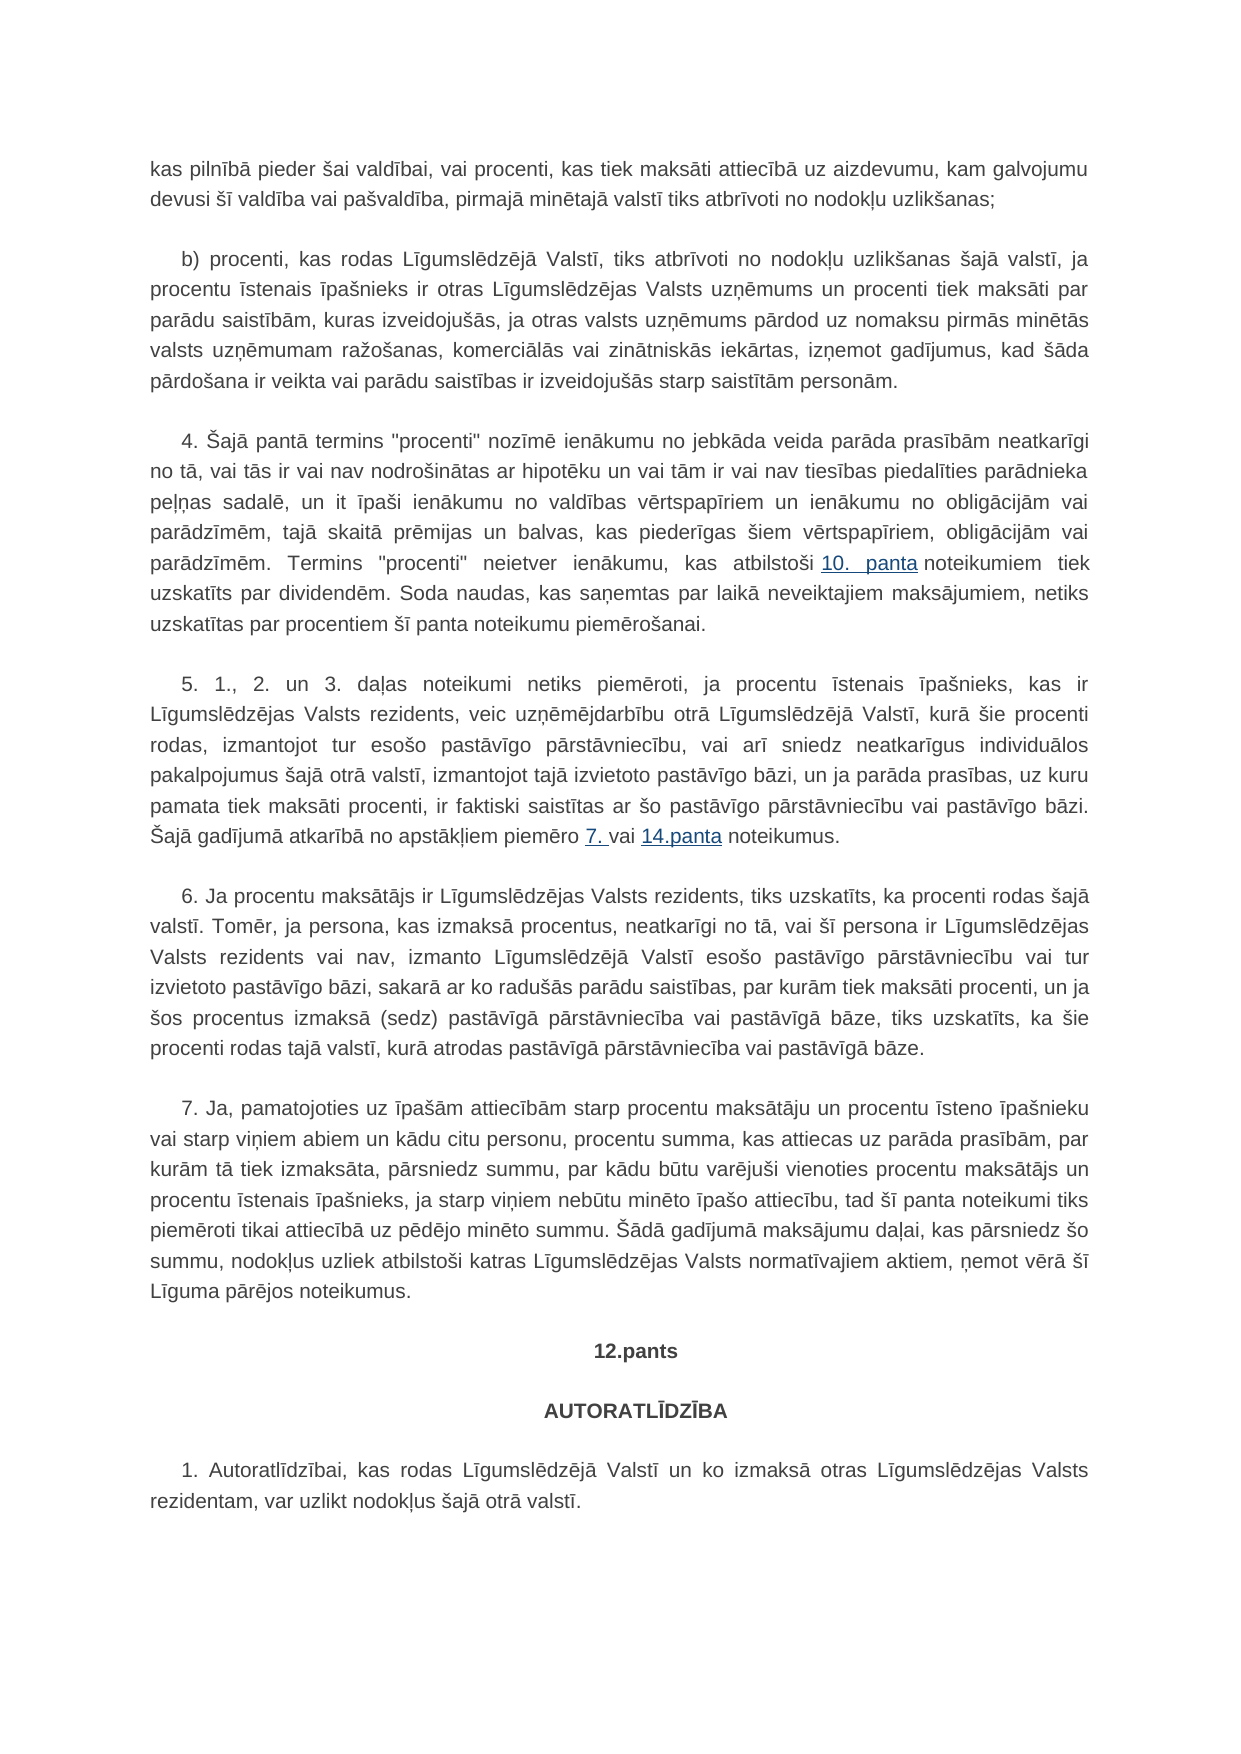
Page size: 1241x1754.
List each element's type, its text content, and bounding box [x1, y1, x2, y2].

text AUTORATLĪDZĪBA [150, 1392, 1090, 1422]
text 4. Šajā pantā termins "procenti" nozīmē ienākumu no jebkāda veida parāda prasībām neatkarīgi no tā, vai tās ir vai nav nodrošinātas ar hipotēku un vai tām ir vai nav tiesības piedalīties parādnieka peļņas sadalē, un it īpaši ienākumu no valdības vērtspapīriem un ienākumu no obligācijām vai parādzīmēm, tajā skaitā prēmijas un balvas, kas piederīgas šiem vērtspapīriem, obligācijām vai parādzīmēm. Termins "procenti" neietver ienākumu, kas atbilstoši 10. panta noteikumiem tiek uzskatīts par dividendēm. Soda naudas, kas saņemtas par laikā neveiktajiem maksājumiem, netiks uzskatītas par procentiem šī panta noteikumu piemērošanai. [150, 422, 1090, 636]
text 12.pants [150, 1332, 1090, 1363]
text 1. Autoratlīdzībai, kas rodas Līgumslēdzējā Valstī un ko izmaksā otras Līgumslēdzējas Valsts rezidentam, var uzlikt nodokļus šajā otrā valstī. [150, 1452, 1090, 1513]
text 5. 1., 2. un 3. daļas noteikumi netiks piemēroti, ja procentu īstenais īpašnieks, kas ir Līgumslēdzējas Valsts rezidents, veic uzņēmējdarbību otrā Līgumslēdzējā Valstī, kurā šie procenti rodas, izmantojot tur esošo pastāvīgo pārstāvniecību, vai arī sniedz neatkarīgus individuālos pakalpojumus šajā otrā valstī, izmantojot tajā izvietoto pastāvīgo bāzi, un ja parāda prasības, uz kuru pamata tiek maksāti procenti, ir faktiski saistītas ar šo pastāvīgo pārstāvniecību vai pastāvīgo bāzi. Šajā gadījumā atkarībā no apstākļiem piemēro 7. vai 14.panta noteikumus. [150, 665, 1090, 848]
text 6. Ja procentu maksātājs ir Līgumslēdzējas Valsts rezidents, tiks uzskatīts, ka procenti rodas šajā valstī. Tomēr, ja persona, kas izmaksā procentus, neatkarīgi no tā, vai šī persona ir Līgumslēdzējas Valsts rezidents vai nav, izmanto Līgumslēdzējā Valstī esošo pastāvīgo pārstāvniecību vai tur izvietoto pastāvīgo bāzi, sakarā ar ko radušās parādu saistības, par kurām tiek maksāti procenti, un ja šos procentus izmaksā (sedz) pastāvīgā pārstāvniecība vai pastāvīgā bāze, tiks uzskatīts, ka šie procenti rodas tajā valstī, kurā atrodas pastāvīgā pārstāvniecība vai pastāvīgā bāze. [150, 877, 1090, 1060]
text 7. Ja, pamatojoties uz īpašām attiecībām starp procentu maksātāju un procentu īsteno īpašnieku vai starp viņiem abiem un kādu citu personu, procentu summa, kas attiecas uz parāda prasībām, par kurām tā tiek izmaksāta, pārsniedz summu, par kādu būtu varējuši vienoties procentu maksātājs un procentu īstenais īpašnieks, ja starp viņiem nebūtu minēto īpašo attiecību, tad šī panta noteikumi tiks piemēroti tikai attiecībā uz pēdējo minēto summu. Šādā gadījumā maksājumu daļai, kas pārsniedz šo summu, nodokļus uzliek atbilstoši katras Līgumslēdzējas Valsts normatīvajiem aktiem, ņemot vērā šī Līguma pārējos noteikumus. [150, 1089, 1090, 1303]
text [150, 150, 1090, 211]
text b) procenti, kas rodas Līgumslēdzējā Valstī, tiks atbrīvoti no nodokļu uzlikšanas šajā valstī, ja procentu īstenais īpašnieks ir otras Līgumslēdzējas Valsts uzņēmums un procenti tiek maksāti par parādu saistībām, kuras izveidojušās, ja otras valsts uzņēmums pārdod uz nomaksu pirmās minētās valsts uzņēmumam ražošanas, komerciālās vai zinātniskās iekārtas, izņemot gadījumus, kad šāda pārdošana ir veikta vai parādu saistības ir izveidojušās starp saistītām personām. [150, 240, 1090, 393]
